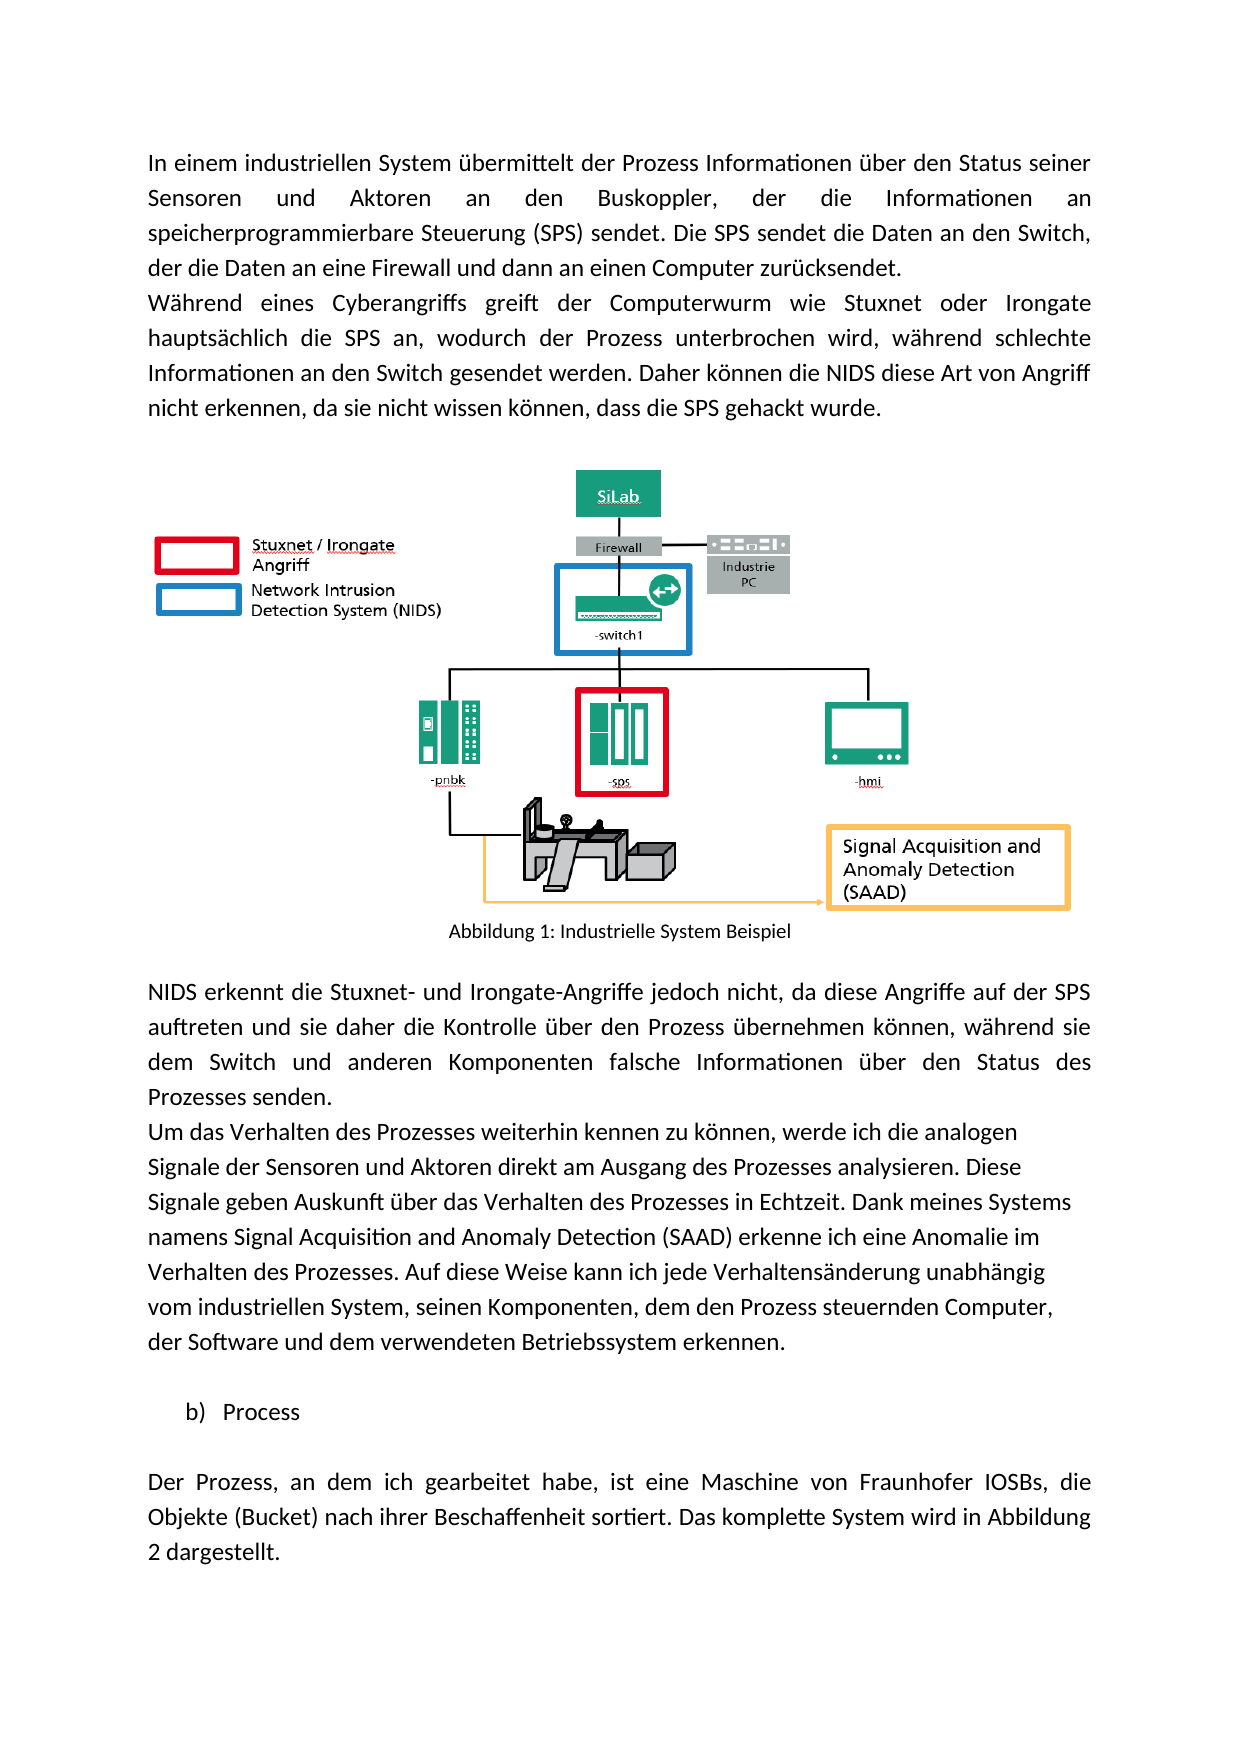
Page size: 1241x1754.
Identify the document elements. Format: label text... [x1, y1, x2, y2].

text Während eines Cyberangriffs greift der Computerwurm wie Stuxnet oder Irongate hauptsächlich die SPS an, wodurch der Prozess unterbrochen wird, während schlechte Informationen an den Switch gesendet werden. Daher können die NIDS diese Art von Angriff nicht erkennen, da sie nicht wissen können, dass die SPS gehackt wurde. [148, 288, 1093, 423]
list Process [185, 1396, 1093, 1427]
picture [147, 462, 1093, 914]
text Der Prozess, an dem ich gearbeitet habe, ist eine Maschine von Fraunhofer IOSBs, die Objekte (Bucket) nach ihrer Beschaffenheit sortiert. Das komplette System wird in Abbildung 2 dargestellt. [148, 1466, 1093, 1567]
text In einem industriellen System übermittelt der Prozess Informationen über den Status seiner Sensoren und Aktoren an den Buskoppler, der die Informationen an speicherprogrammierbare Steuerung (SPS) sendet. Die SPS sendet die Daten an den Switch, der die Daten an eine Firewall und dann an einen Computer zurücksendet. [148, 148, 1093, 283]
text Abbildung 1: Industrielle System Beispiel [148, 918, 1093, 943]
text NIDS erkennt die Stuxnet- und Irongate-Angriffe jedoch nicht, da diese Angriffe auf der SPS auftreten und sie daher die Kontrolle über den Prozess übernehmen können, während sie dem Switch und anderen Komponenten falsche Informationen über den Status des Prozesses senden. [148, 976, 1093, 1112]
text Um das Verhalten des Prozesses weiterhin kennen zu können, werde ich die analogen Signale der Sensoren und Aktoren direkt am Ausgang des Prozesses analysieren. Diese Signale geben Auskunft über das Verhalten des Prozesses in Echtzeit. Dank meines Systems namens Signal Acquisition and Anomaly Detection (SAAD) erkenne ich eine Anomalie im Verhalten des Prozesses. Auf diese Weise kann ich jede Verhaltensänderung unabhängig vom industriellen System, seinen Komponenten, dem den Prozess steuernden Computer, der Software und dem verwendeten Betriebssystem erkennen. [148, 1116, 1093, 1357]
